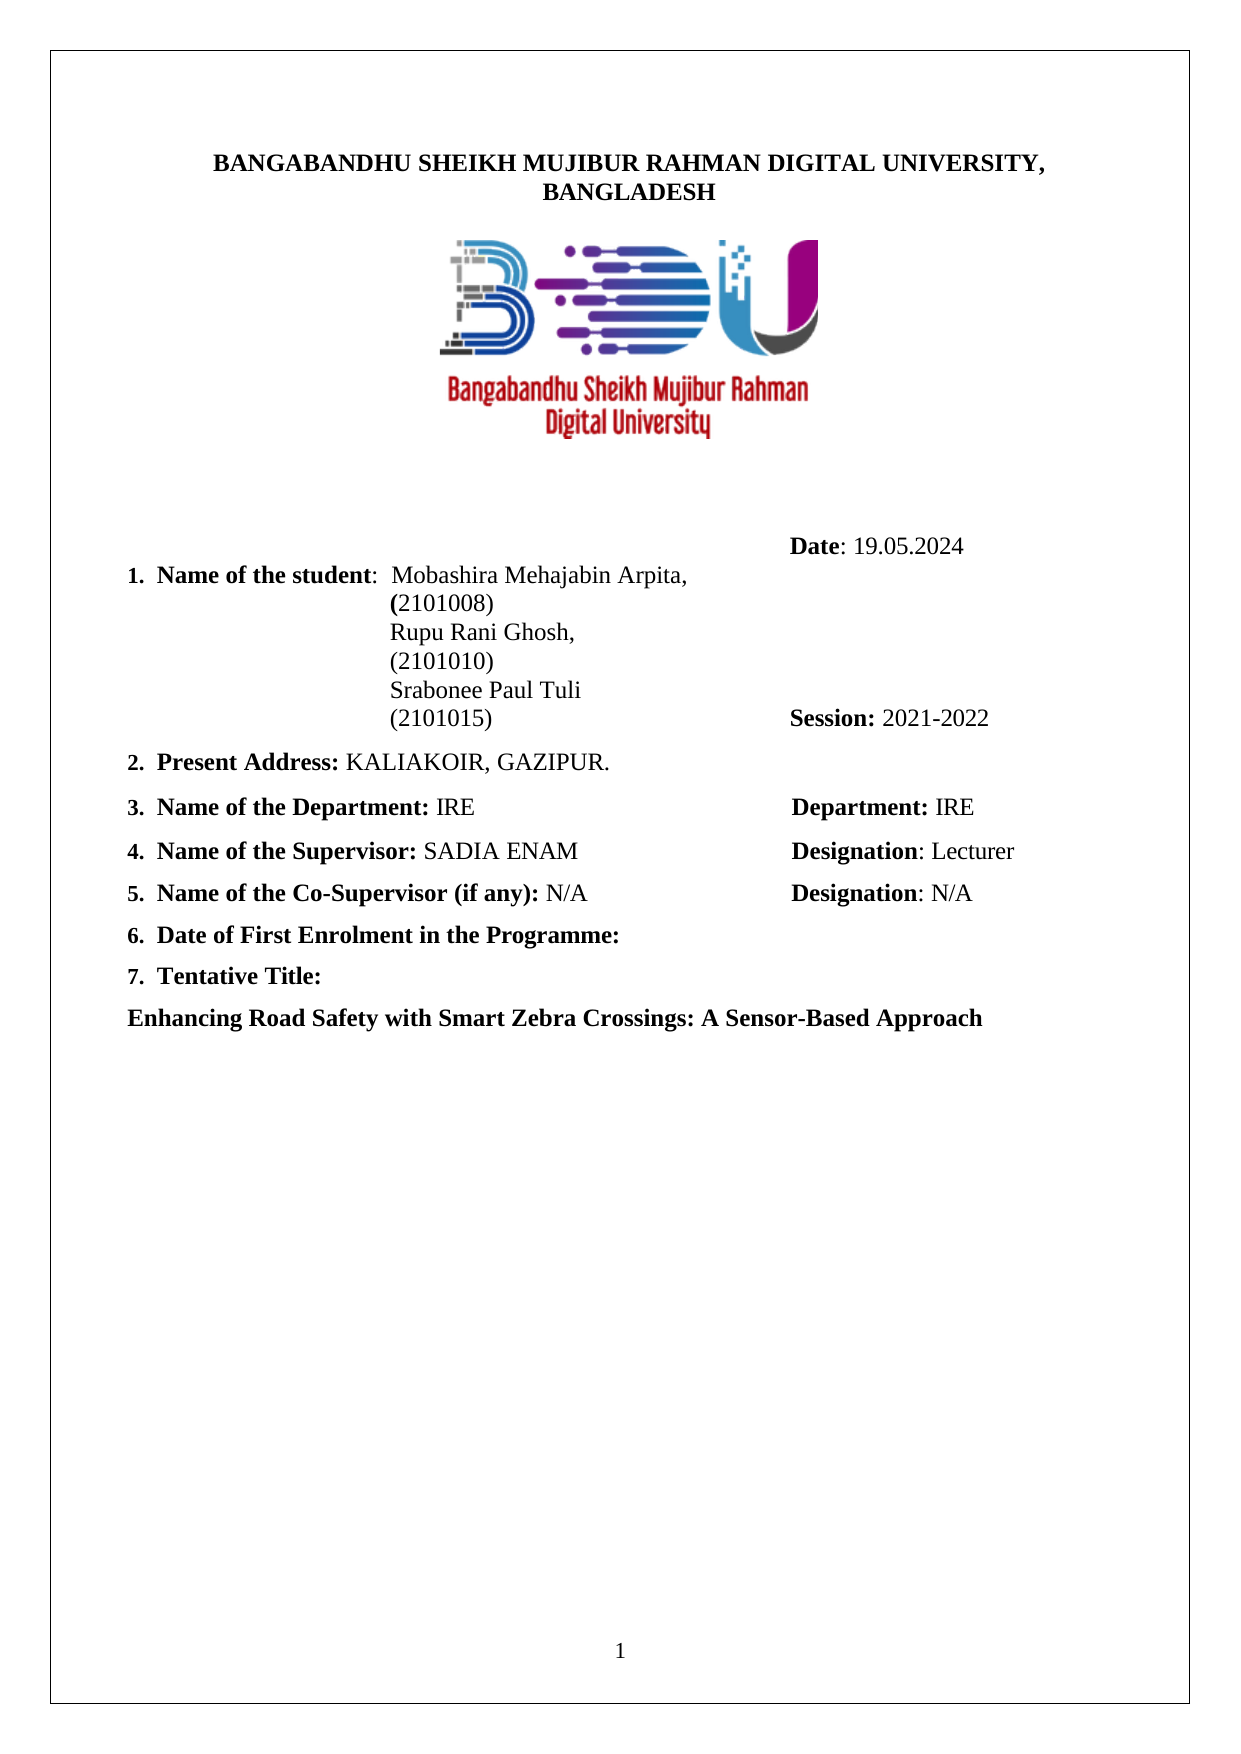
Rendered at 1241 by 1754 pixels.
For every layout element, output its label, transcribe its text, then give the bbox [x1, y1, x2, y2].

list (2101010) [127, 646, 1131, 675]
list Date of First Enrolment in the Programme: [127, 920, 1131, 948]
list Name of the student: Mobashira Mehajabin Arpita, [127, 560, 1131, 588]
text Enhancing Road Safety with Smart Zebra Crossings: A Sensor-Based Approach [127, 1003, 1131, 1032]
list Rupu Rani Ghosh, [127, 617, 1131, 646]
list (2101015) Session: 2021-2022 [127, 703, 1131, 732]
list Name of the Department: IRE Department: IRE [127, 792, 1131, 821]
list Srabonee Paul Tuli [127, 675, 1131, 703]
text Date: 19.05.2024 [127, 531, 1131, 560]
list Tentative Title: [127, 961, 1131, 990]
list Name of the Supervisor: SADIA ENAM Designation: Lecturer [127, 836, 1131, 865]
list Present Address: KALIAKOIR, GAZIPUR. [127, 747, 1131, 776]
picture [439, 240, 818, 439]
title BANGABANDHU SHEIKH MUJIBUR RAHMAN DIGITAL UNIVERSITY, BANGLADESH [127, 148, 1131, 205]
list Name of the Co-Supervisor (if any): N/A Designation: N/A [127, 878, 1131, 907]
list (2101008) [127, 588, 1131, 617]
